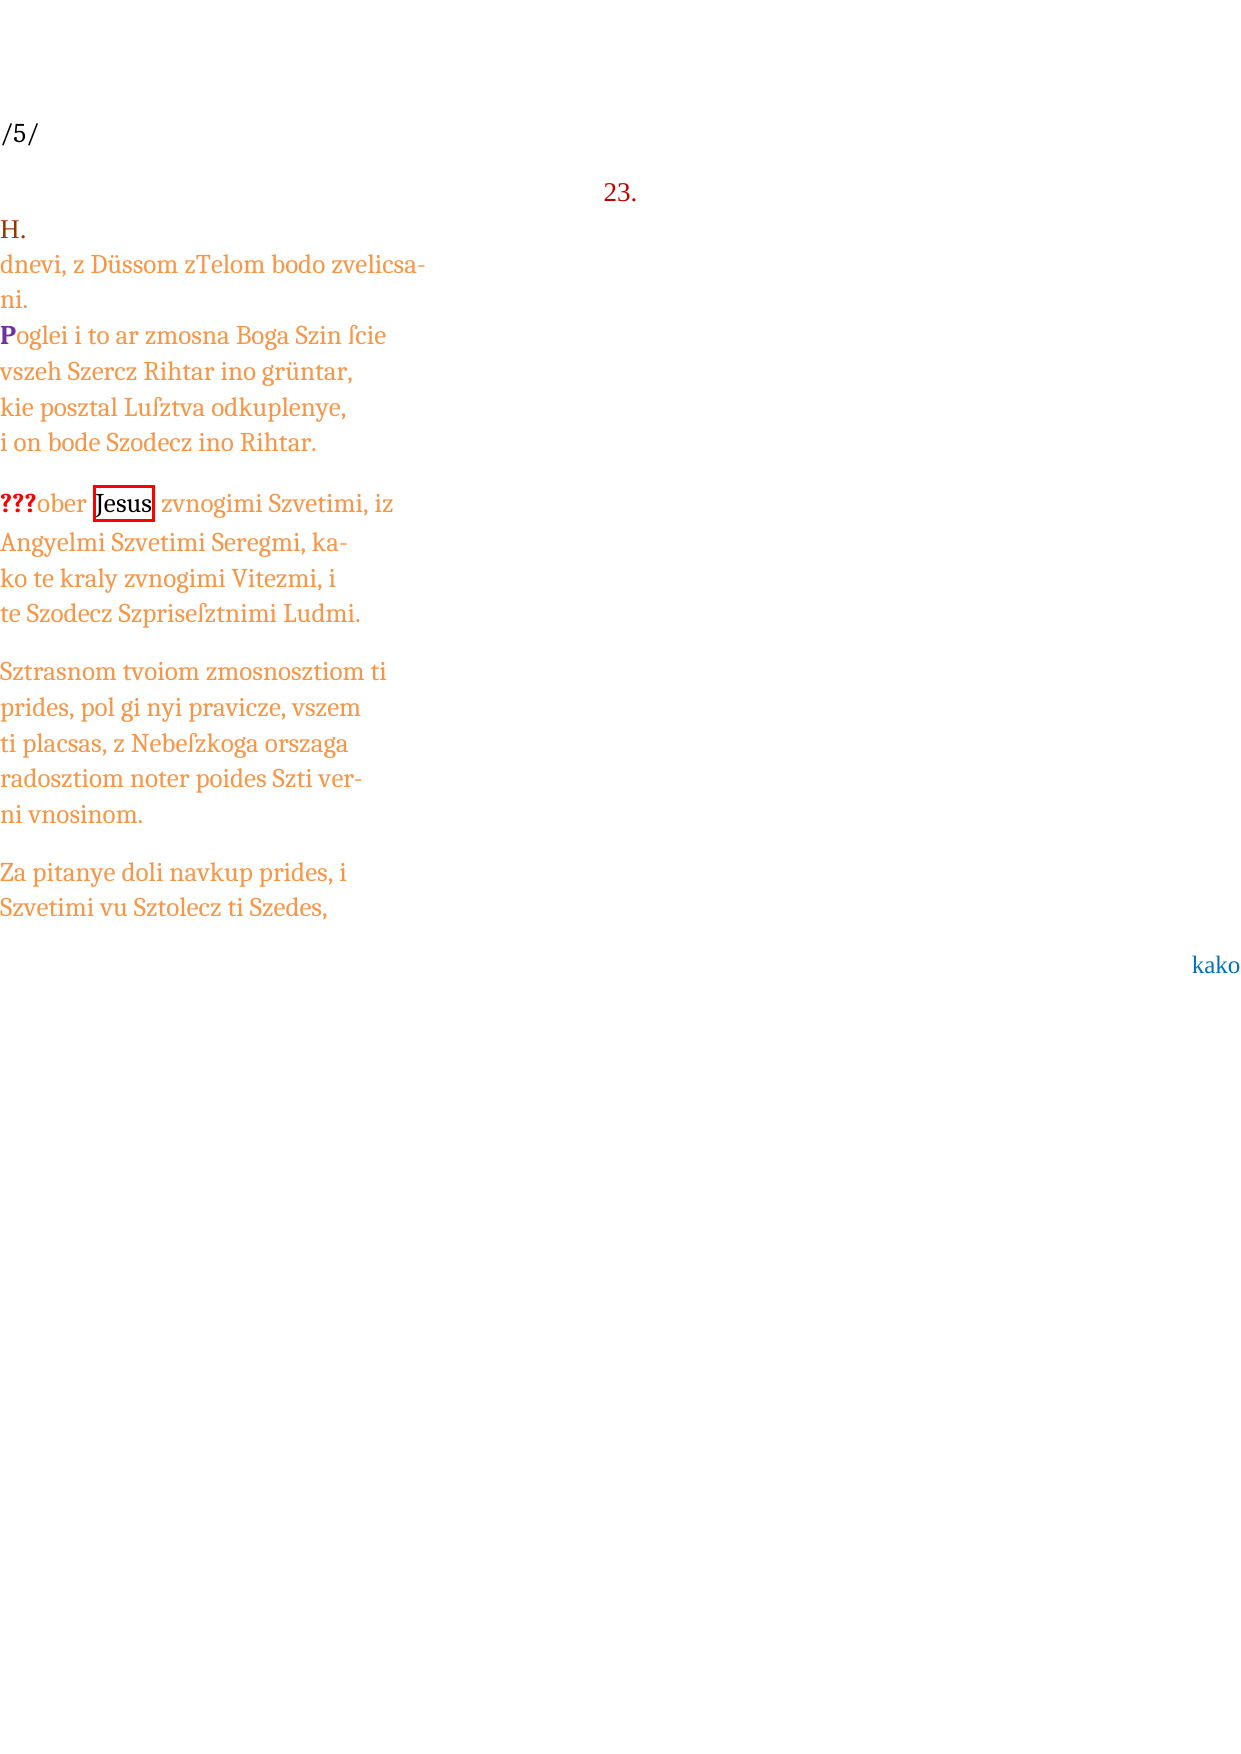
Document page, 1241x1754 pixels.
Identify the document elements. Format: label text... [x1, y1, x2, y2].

text /5/ [0, 118, 1240, 149]
text H. dnevi, z Düssom zTelom bodo zvelicsa- ni. Poglei i to ar zmosna Boga Szin ſcie vszeh Szercz Rihtar ino grüntar, kie posztal Luſztva odkuplenye, i on bode Szodecz ino Rihtar. [0, 213, 1240, 459]
text 23. [0, 176, 1240, 207]
text kako [0, 950, 1240, 979]
text Za pitanye doli navkup prides, i Szvetimi vu Sztolecz ti Szedes, [0, 857, 1240, 923]
text ???ober Jesus zvnogimi Szvetimi, iz Angyelmi Szvetimi Seregmi, ka- ko te kraly zvnogimi Vitezmi, i te Szodecz Szpriseſztnimi Ludmi. [0, 485, 1240, 630]
text Sztrasnom tvoiom zmosnosztiom ti prides, pol gi nyi pravicze, vszem ti placsas, z Nebeſzkoga orszaga radosztiom noter poides Szti ver- ni vnosinom. [0, 656, 1240, 830]
